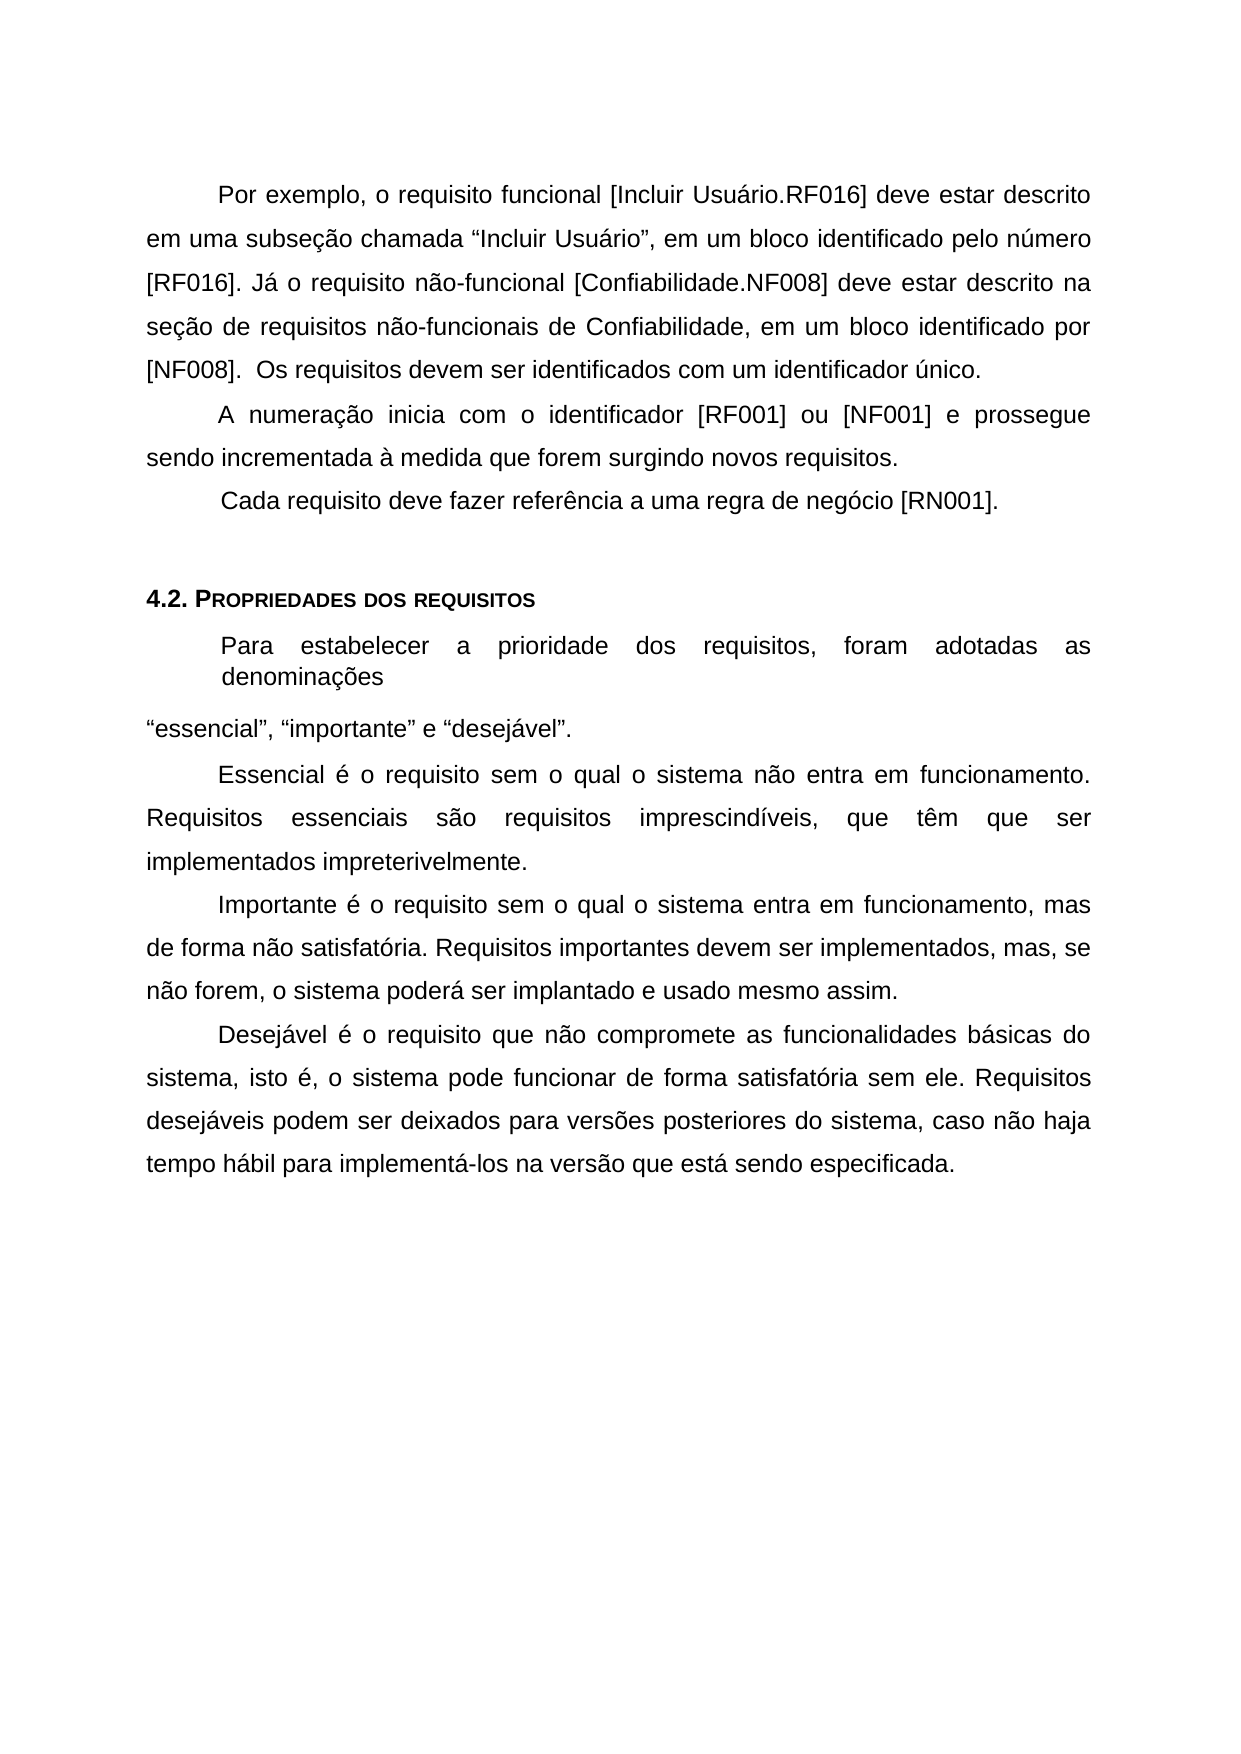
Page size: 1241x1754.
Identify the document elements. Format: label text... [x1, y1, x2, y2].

text Desejável é o requisito que não compromete as funcionalidades básicas do sistema, isto é, o sistema pode funcionar de forma satisfatória sem ele. Requisitos desejáveis podem ser deixados para versões posteriores do sistema, caso não haja tempo hábil para implementá-los na versão que está sendo especificada. [146, 1019, 1093, 1178]
text Por exemplo, o requisito funcional [Incluir Usuário.RF016] deve estar descrito em uma subseção chamada “Incluir Usuário”, em um bloco identificado pelo número [RF016]. Já o requisito não-funcional [Confiabilidade.NF008] deve estar descrito na seção de requisitos não-funcionais de Confiabilidade, em um bloco identificado por [NF008]. Os requisitos devem ser identificados com um identificador único. [146, 180, 1093, 384]
text Para estabelecer a prioridade dos requisitos, foram adotadas as denominações [220, 631, 1093, 691]
text Cada requisito deve fazer referência a uma regra de negócio [RN001]. [220, 486, 1093, 514]
text Importante é o requisito sem o qual o sistema entra em funcionamento, mas de forma não satisfatória. Requisitos importantes devem ser implementados, mas, se não forem, o sistema poderá ser implantado e usado mesmo assim. [146, 890, 1093, 1005]
text “essencial”, “importante” e “desejável”. [146, 714, 1093, 743]
text Essencial é o requisito sem o qual o sistema não entra em funcionamento. Requisitos essenciais são requisitos imprescindíveis, que têm que ser implementados impreterivelmente. [146, 760, 1093, 875]
subtitle 4.2. PROPRIEDADES DOS REQUISITOS [146, 584, 1093, 613]
text A numeração inicia com o identificador [RF001] ou [NF001] e prossegue sendo incrementada à medida que forem surgindo novos requisitos. [146, 400, 1093, 471]
